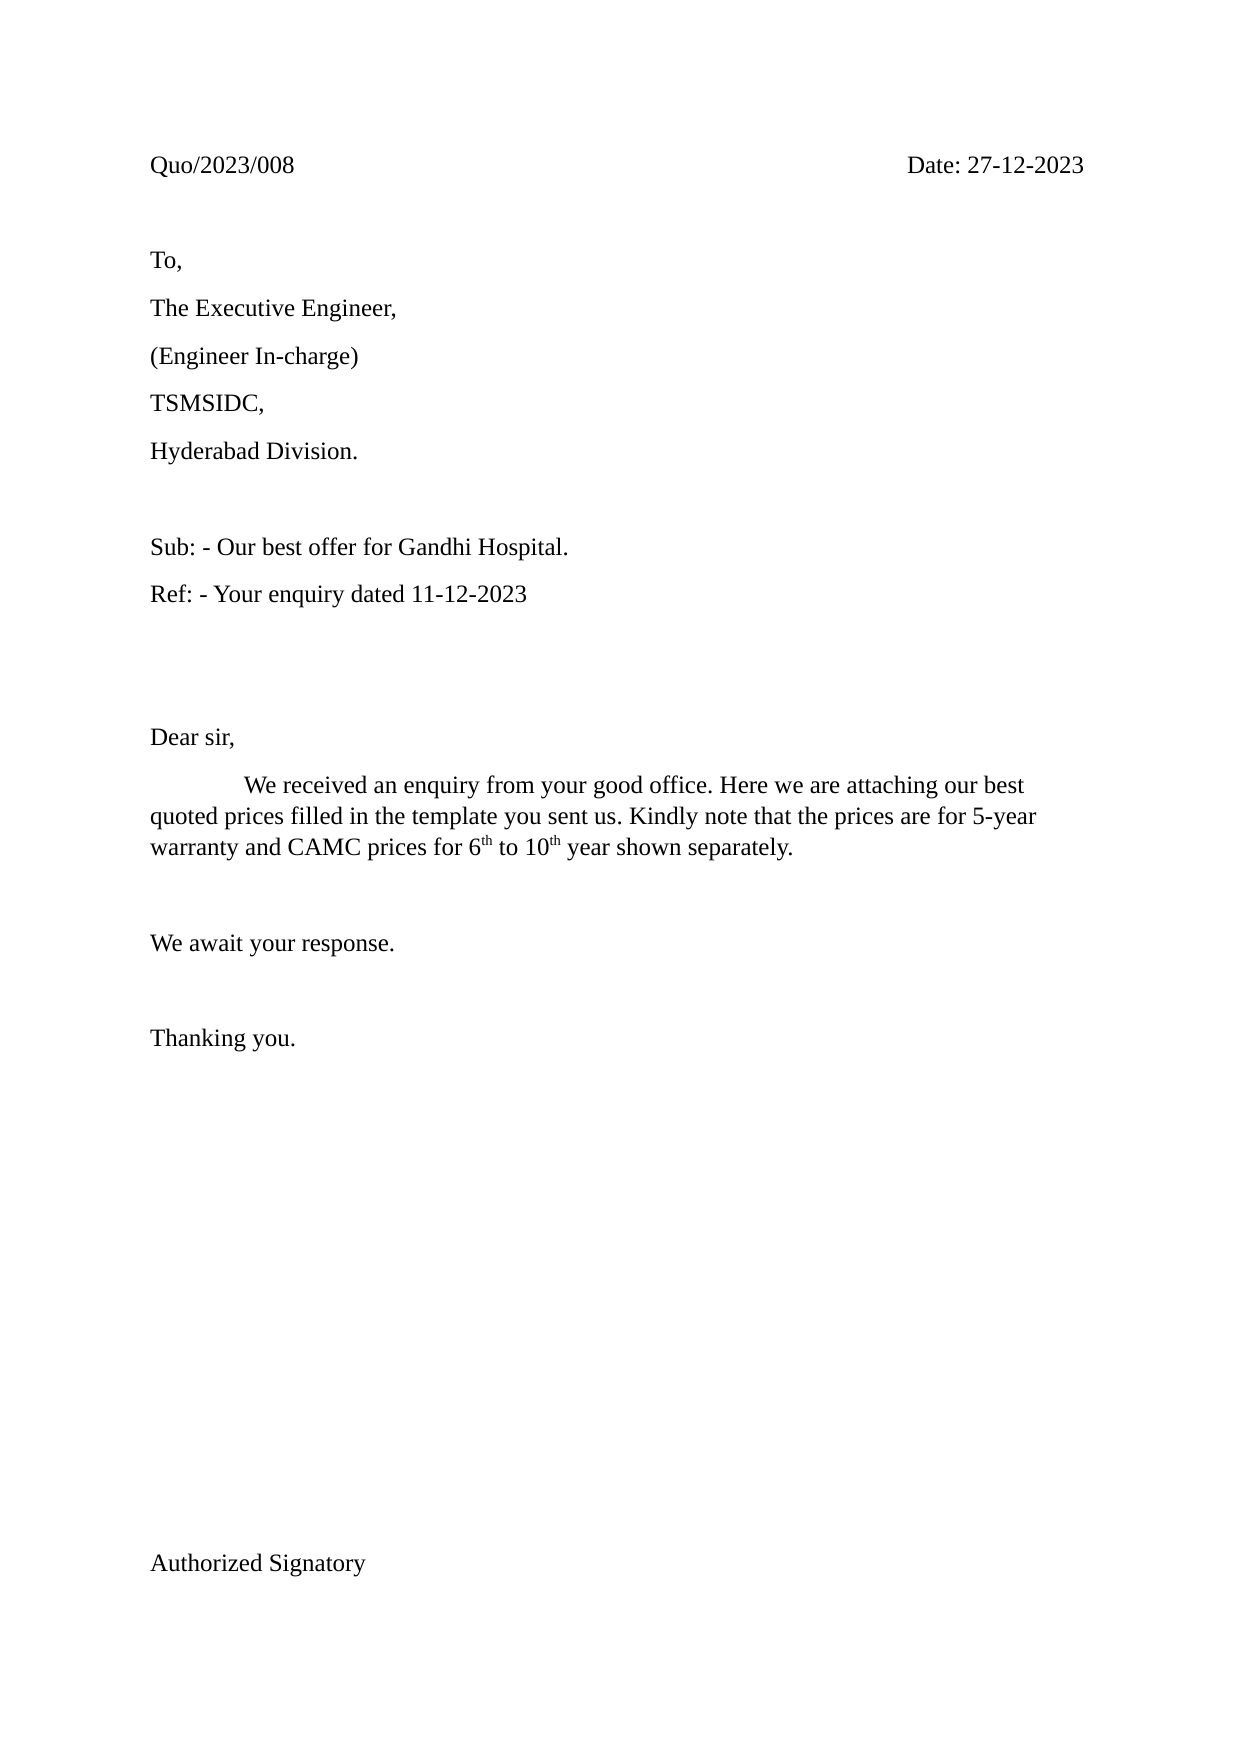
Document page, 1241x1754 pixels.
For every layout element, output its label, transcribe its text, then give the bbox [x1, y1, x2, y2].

text Dear sir, [150, 722, 1090, 751]
text Hyderabad Division. [150, 436, 1090, 465]
text Sub: - Our best offer for Gandhi Hospital. [150, 532, 1090, 560]
text Quo/2023/008 Date: 27-12-2023 [150, 150, 1090, 179]
text We received an enquiry from your good office. Here we are attaching our best quoted prices filled in the template you sent us. Kindly note that the prices are for 5-year warranty and CAMC prices for 6th to 10th year shown separately. [150, 770, 1090, 861]
text We await your response. [150, 928, 1090, 956]
text TSMSIDC, [150, 388, 1090, 417]
text Thanking you. [150, 1023, 1090, 1052]
text To, [150, 245, 1090, 274]
text Ref: - Your enquiry dated 11-12-2023 [150, 579, 1090, 608]
text Authorized Signatory [150, 1548, 1090, 1577]
text The Executive Engineer, [150, 293, 1090, 322]
text (Engineer In-charge) [150, 341, 1090, 369]
